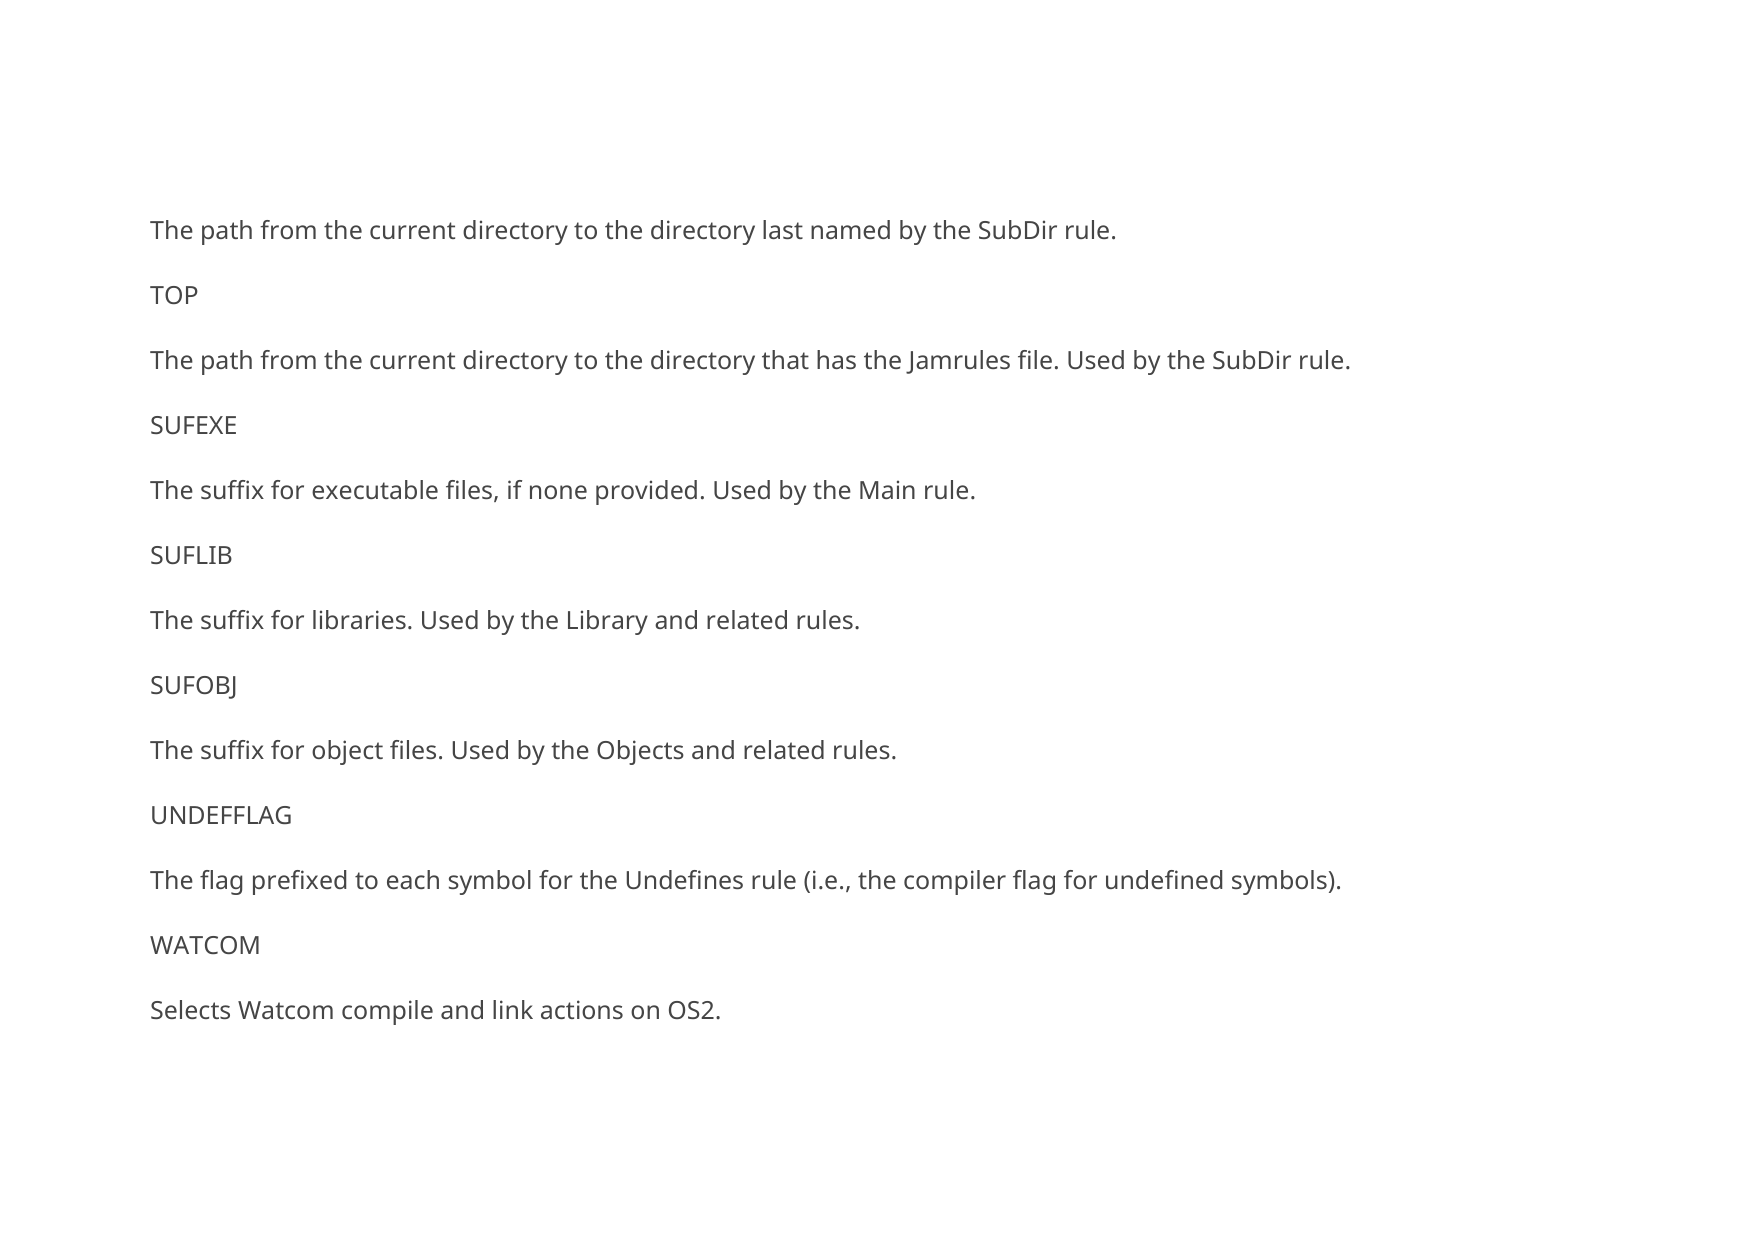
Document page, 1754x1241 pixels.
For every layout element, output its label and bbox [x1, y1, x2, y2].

text [150, 198, 1604, 1043]
